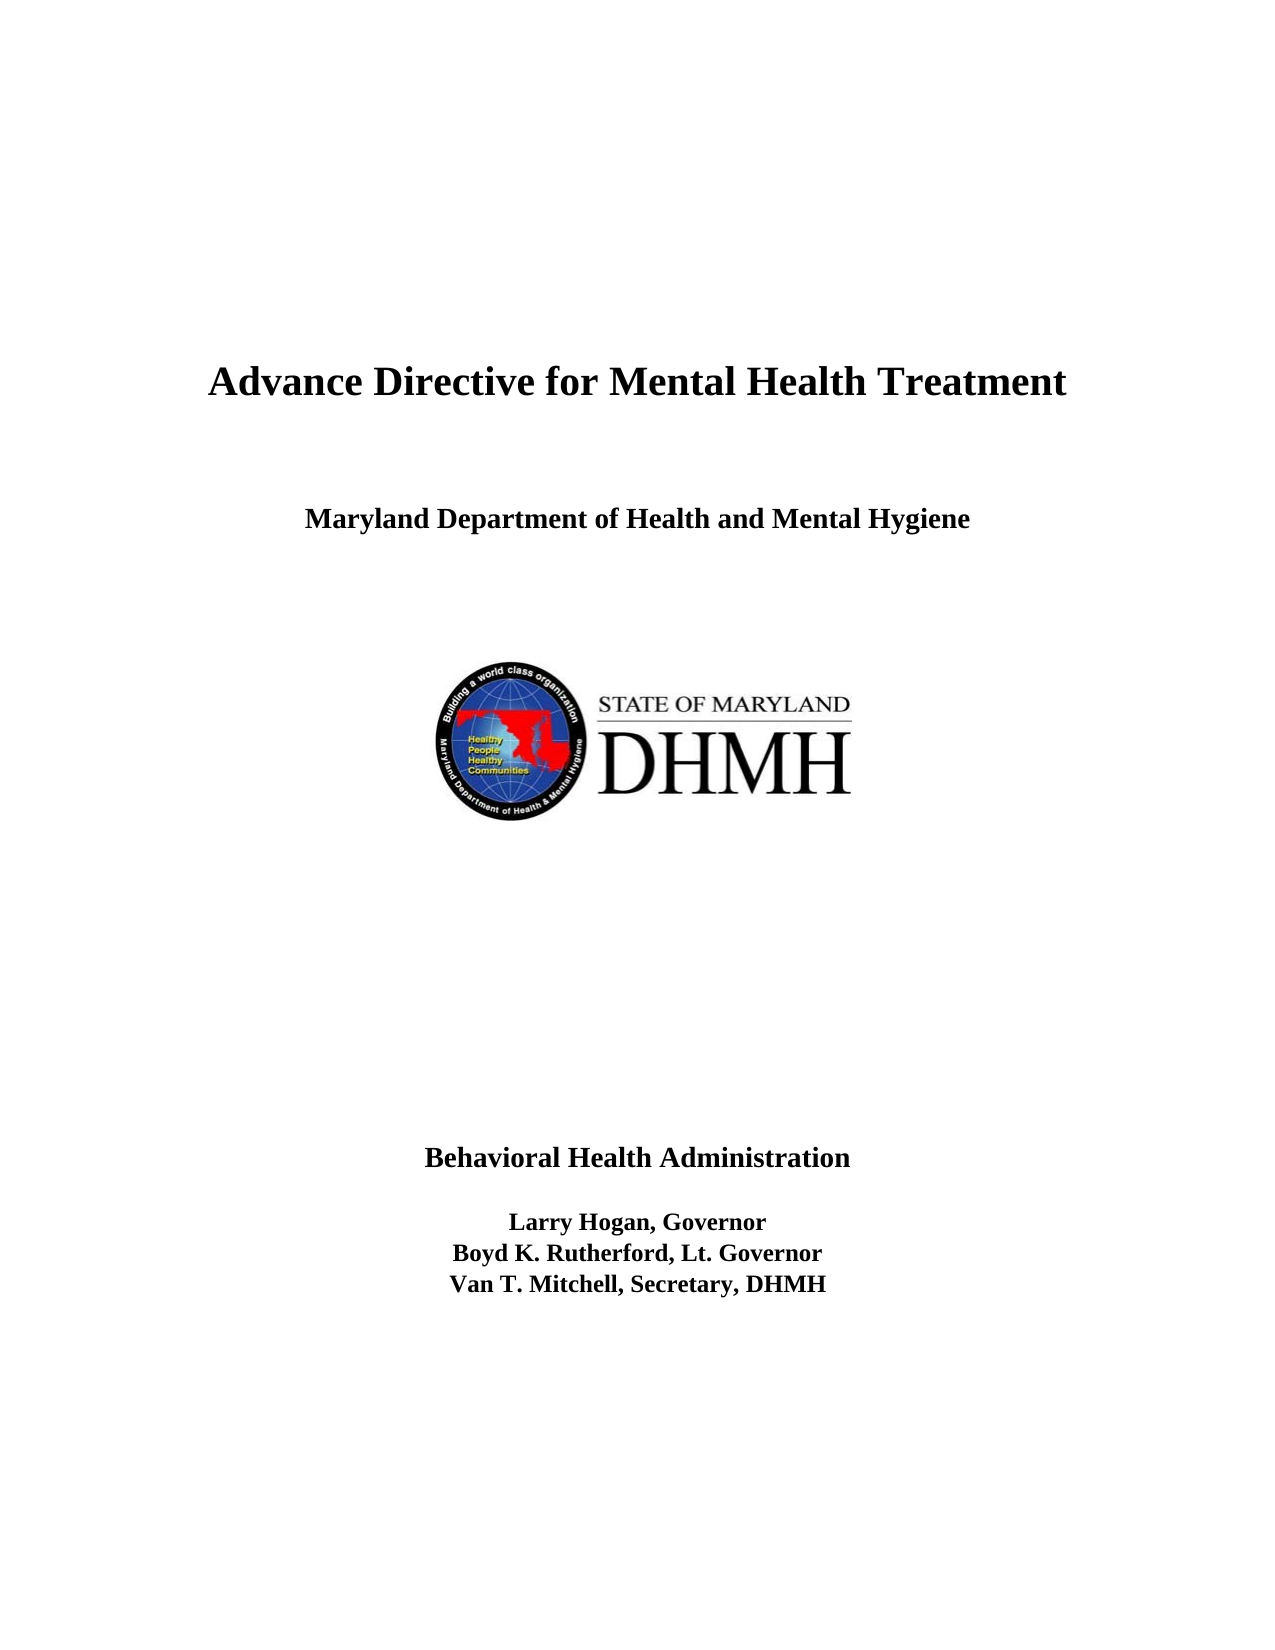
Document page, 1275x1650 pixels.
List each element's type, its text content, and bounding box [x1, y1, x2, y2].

text Behavioral Health Administration [187, 1140, 1087, 1174]
picture [429, 661, 853, 826]
text Boyd K. Rutherford, Lt. Governor [187, 1238, 1087, 1267]
text Larry Hogan, Governor [187, 1207, 1087, 1236]
text Advance Directive for Mental Health Treatment [208, 357, 1087, 404]
text Van T. Mitchell, Secretary, DHMH [187, 1269, 1087, 1298]
text Maryland Department of Health and Mental Hygiene [187, 501, 1087, 535]
